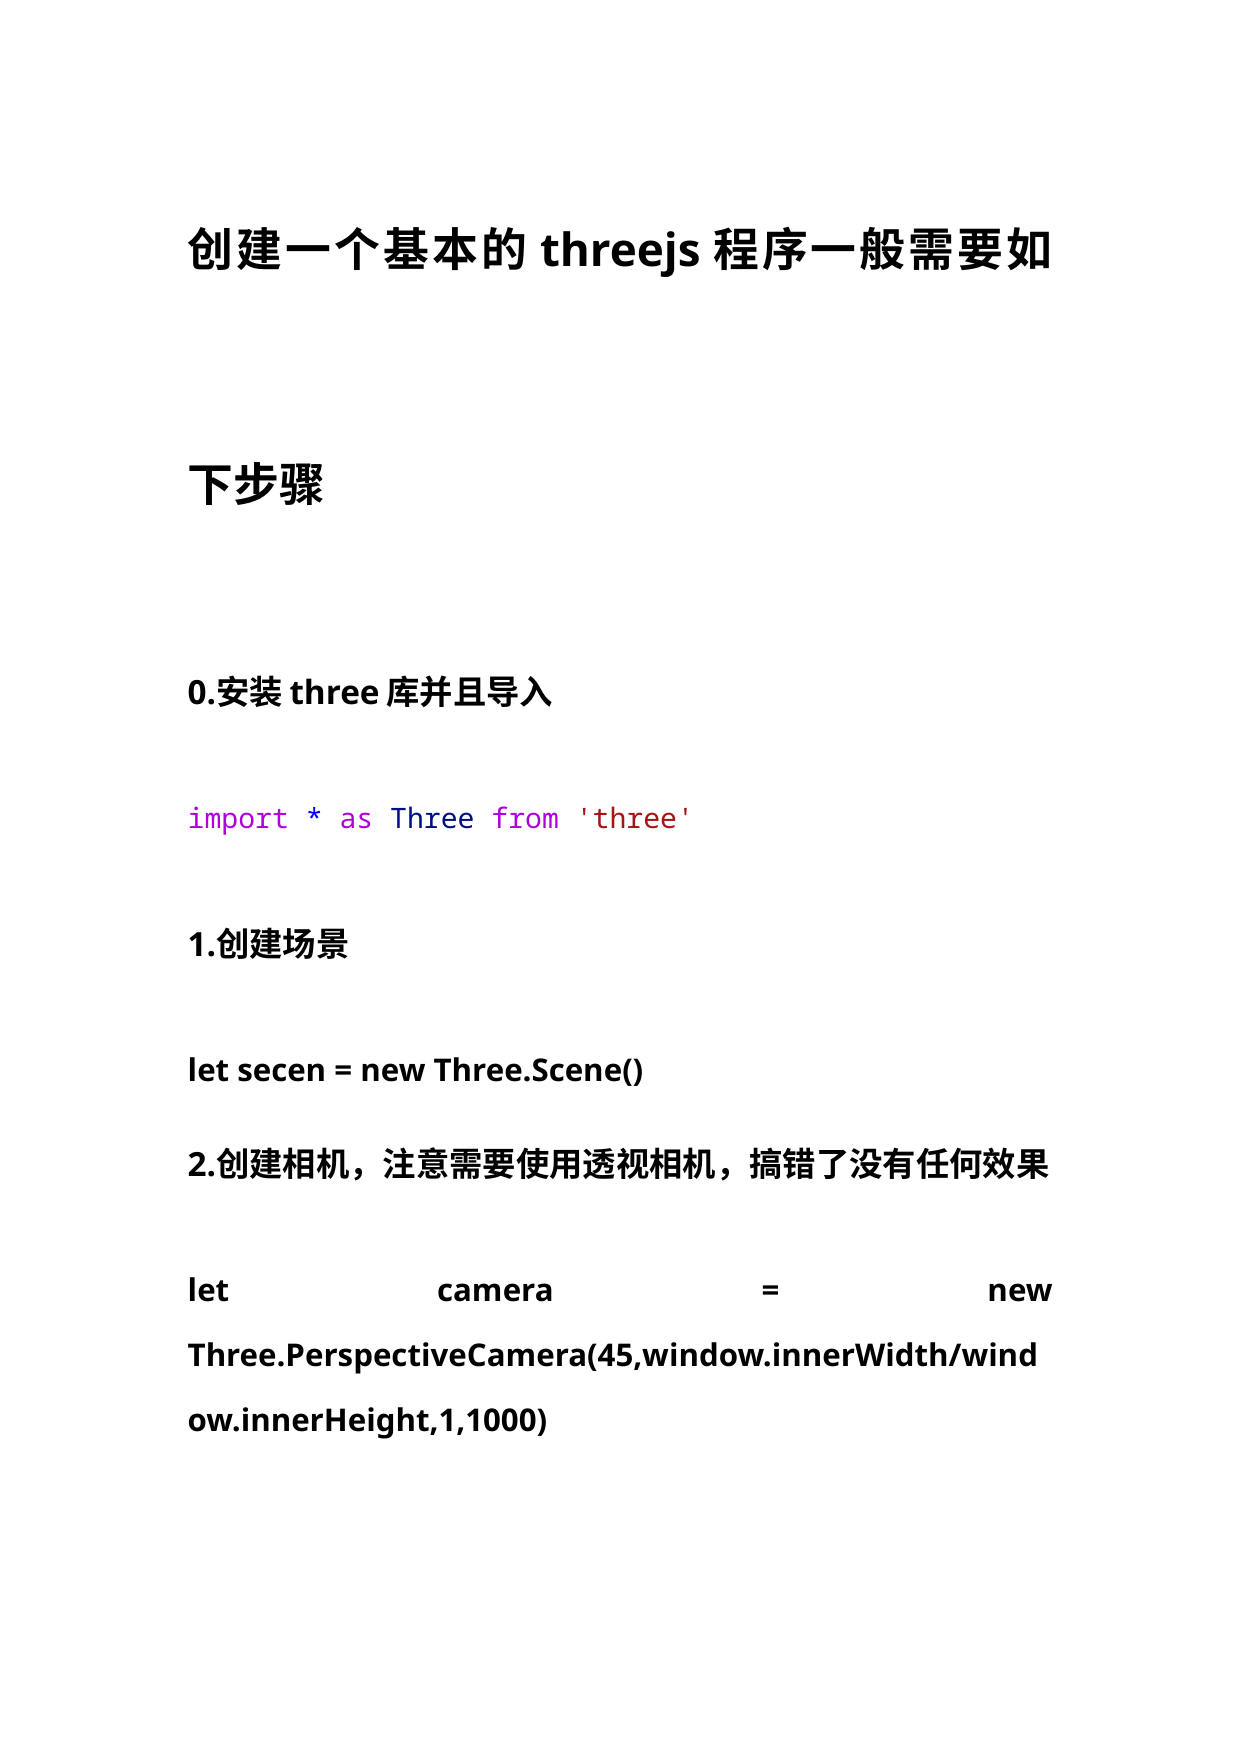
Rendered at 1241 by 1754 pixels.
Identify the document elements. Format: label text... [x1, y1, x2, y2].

subtitle 2.创建相机，注意需要使用透视相机，搞错了没有任何效果 [187, 1129, 1053, 1194]
text import * as Three from 'three' [187, 785, 1053, 850]
subtitle 创建一个基本的threejs程序一般需要如下步骤 [187, 197, 1053, 530]
subtitle 0.安装three库并且导入 [187, 658, 1053, 723]
subtitle 1.创建场景 [187, 910, 1053, 975]
text let camera = new Three.PerspectiveCamera(45,window.innerWidth/window.innerHeight,1,1000) [187, 1257, 1053, 1452]
text let secen = new Three.Scene() [187, 1037, 1053, 1102]
